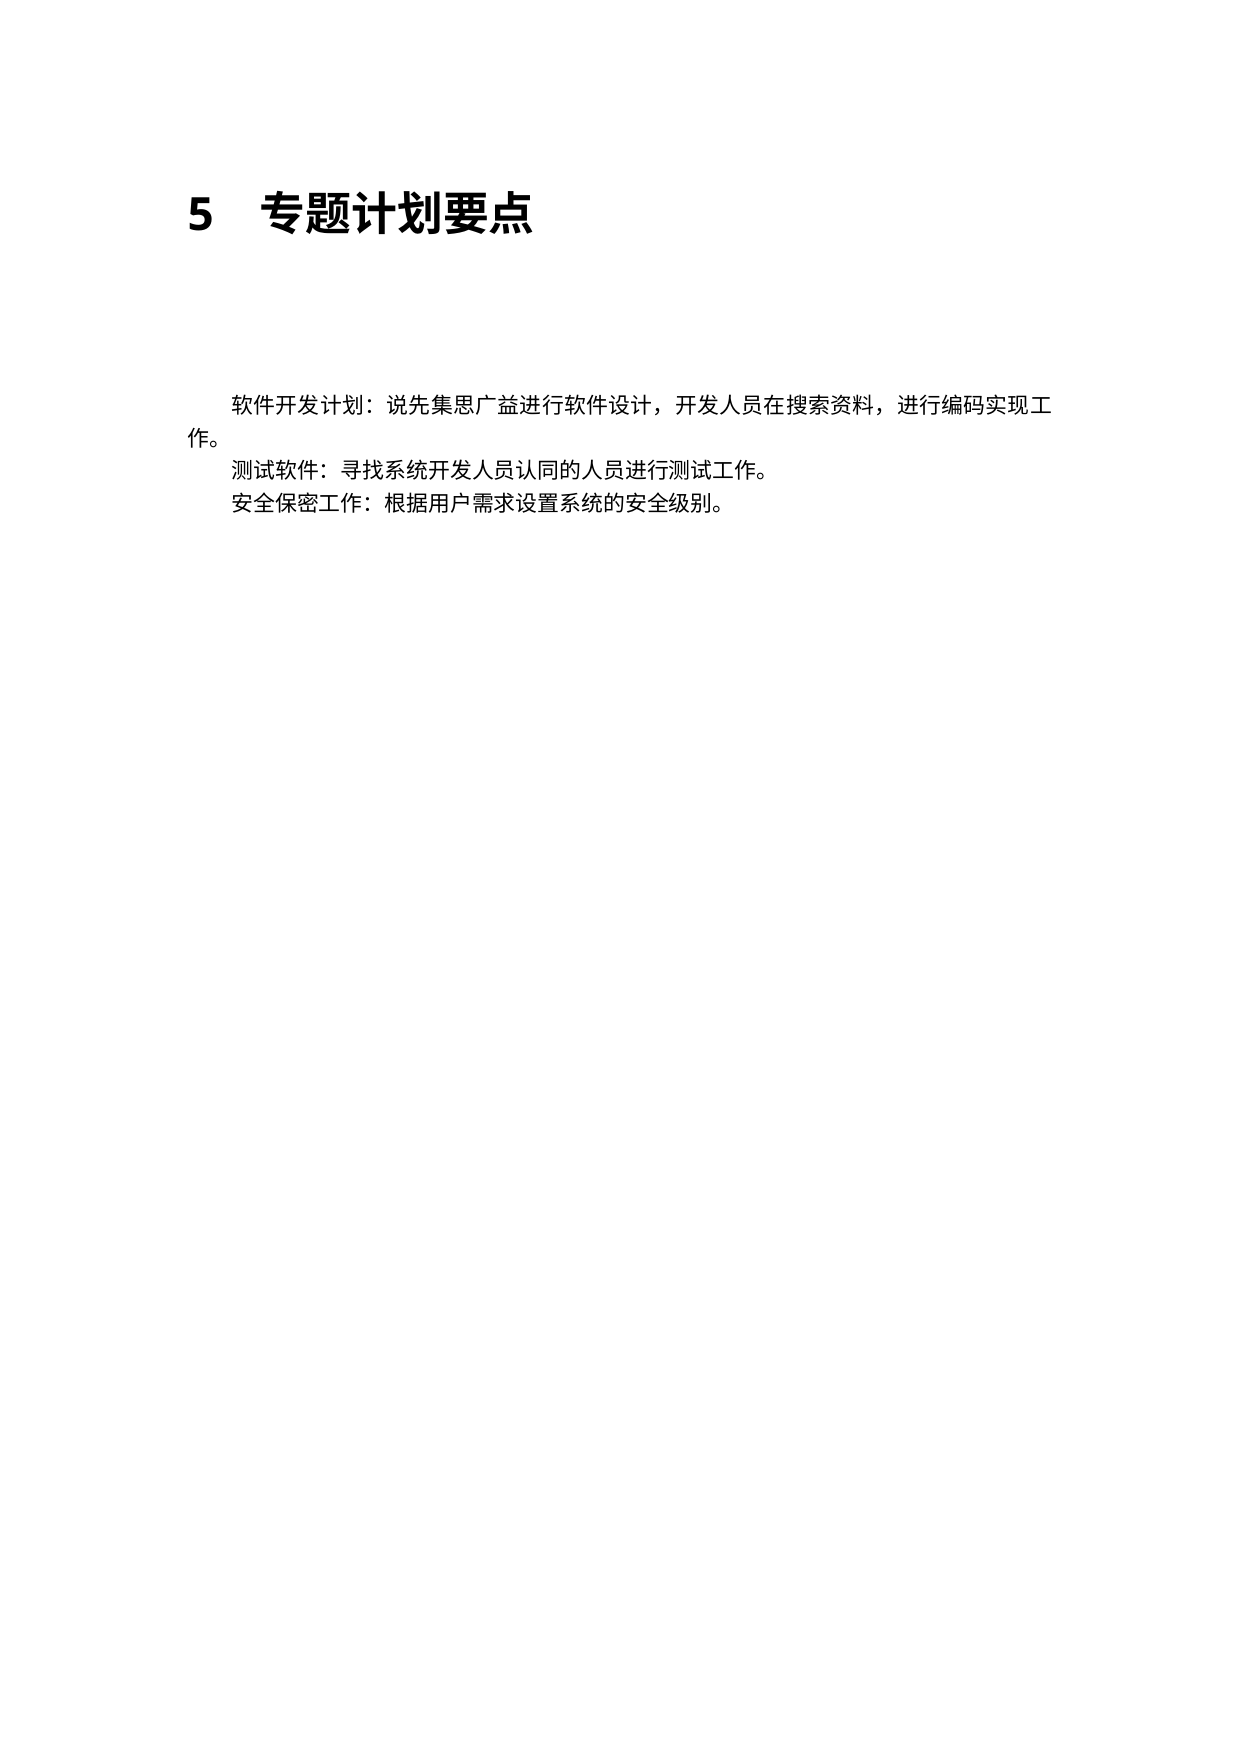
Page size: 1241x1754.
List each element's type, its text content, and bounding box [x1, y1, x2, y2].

text 安全保密工作：根据用户需求设置系统的安全级别。 [187, 485, 1053, 518]
text 软件开发计划：说先集思广益进行软件设计，开发人员在搜索资料，进行编码实现工作。 [187, 388, 1053, 453]
text 测试软件：寻找系统开发人员认同的人员进行测试工作。 [187, 453, 1053, 485]
subtitle 5 专题计划要点 [187, 162, 1053, 259]
